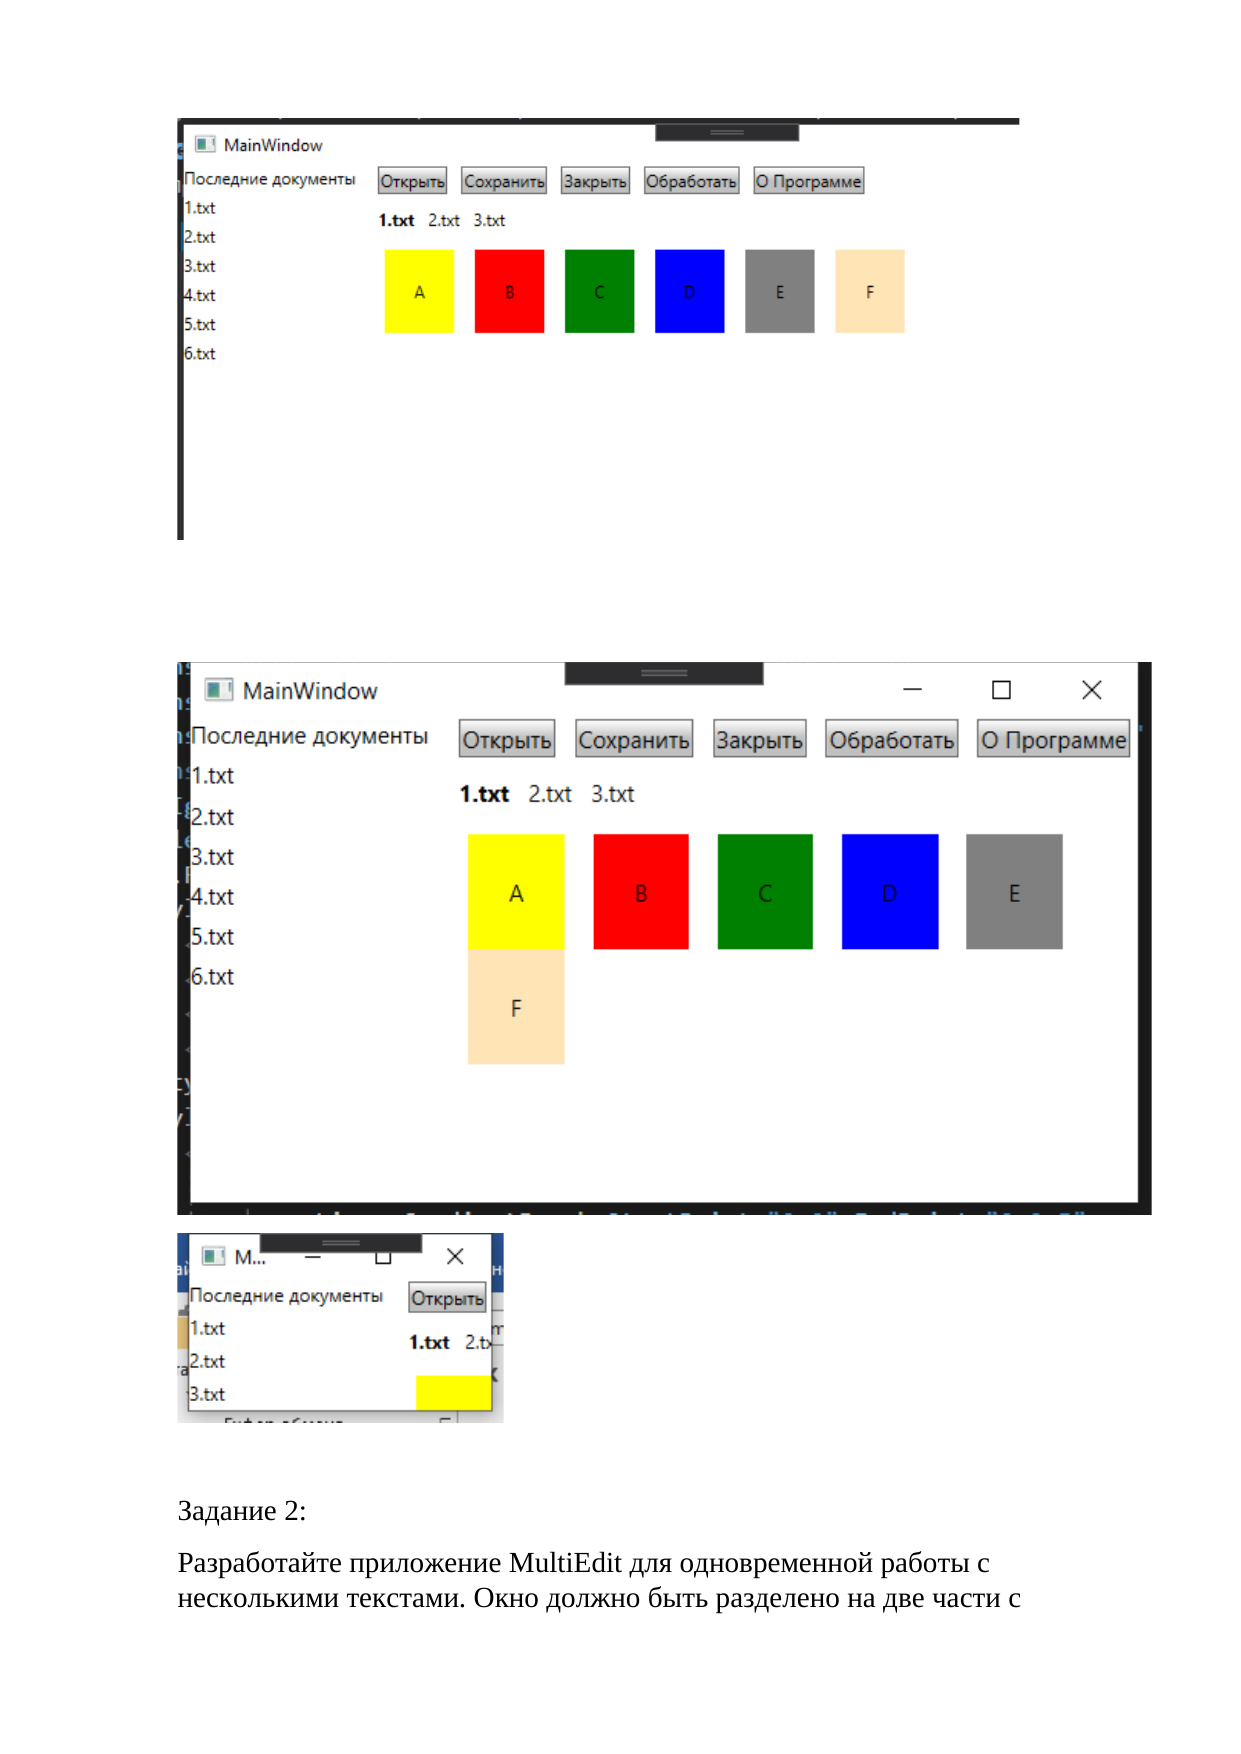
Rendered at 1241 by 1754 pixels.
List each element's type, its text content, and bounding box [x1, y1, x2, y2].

picture [177, 118, 1020, 540]
text Задание 2: [177, 1493, 1152, 1526]
picture [177, 662, 1152, 1215]
picture [177, 1233, 504, 1423]
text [177, 1545, 1152, 1614]
